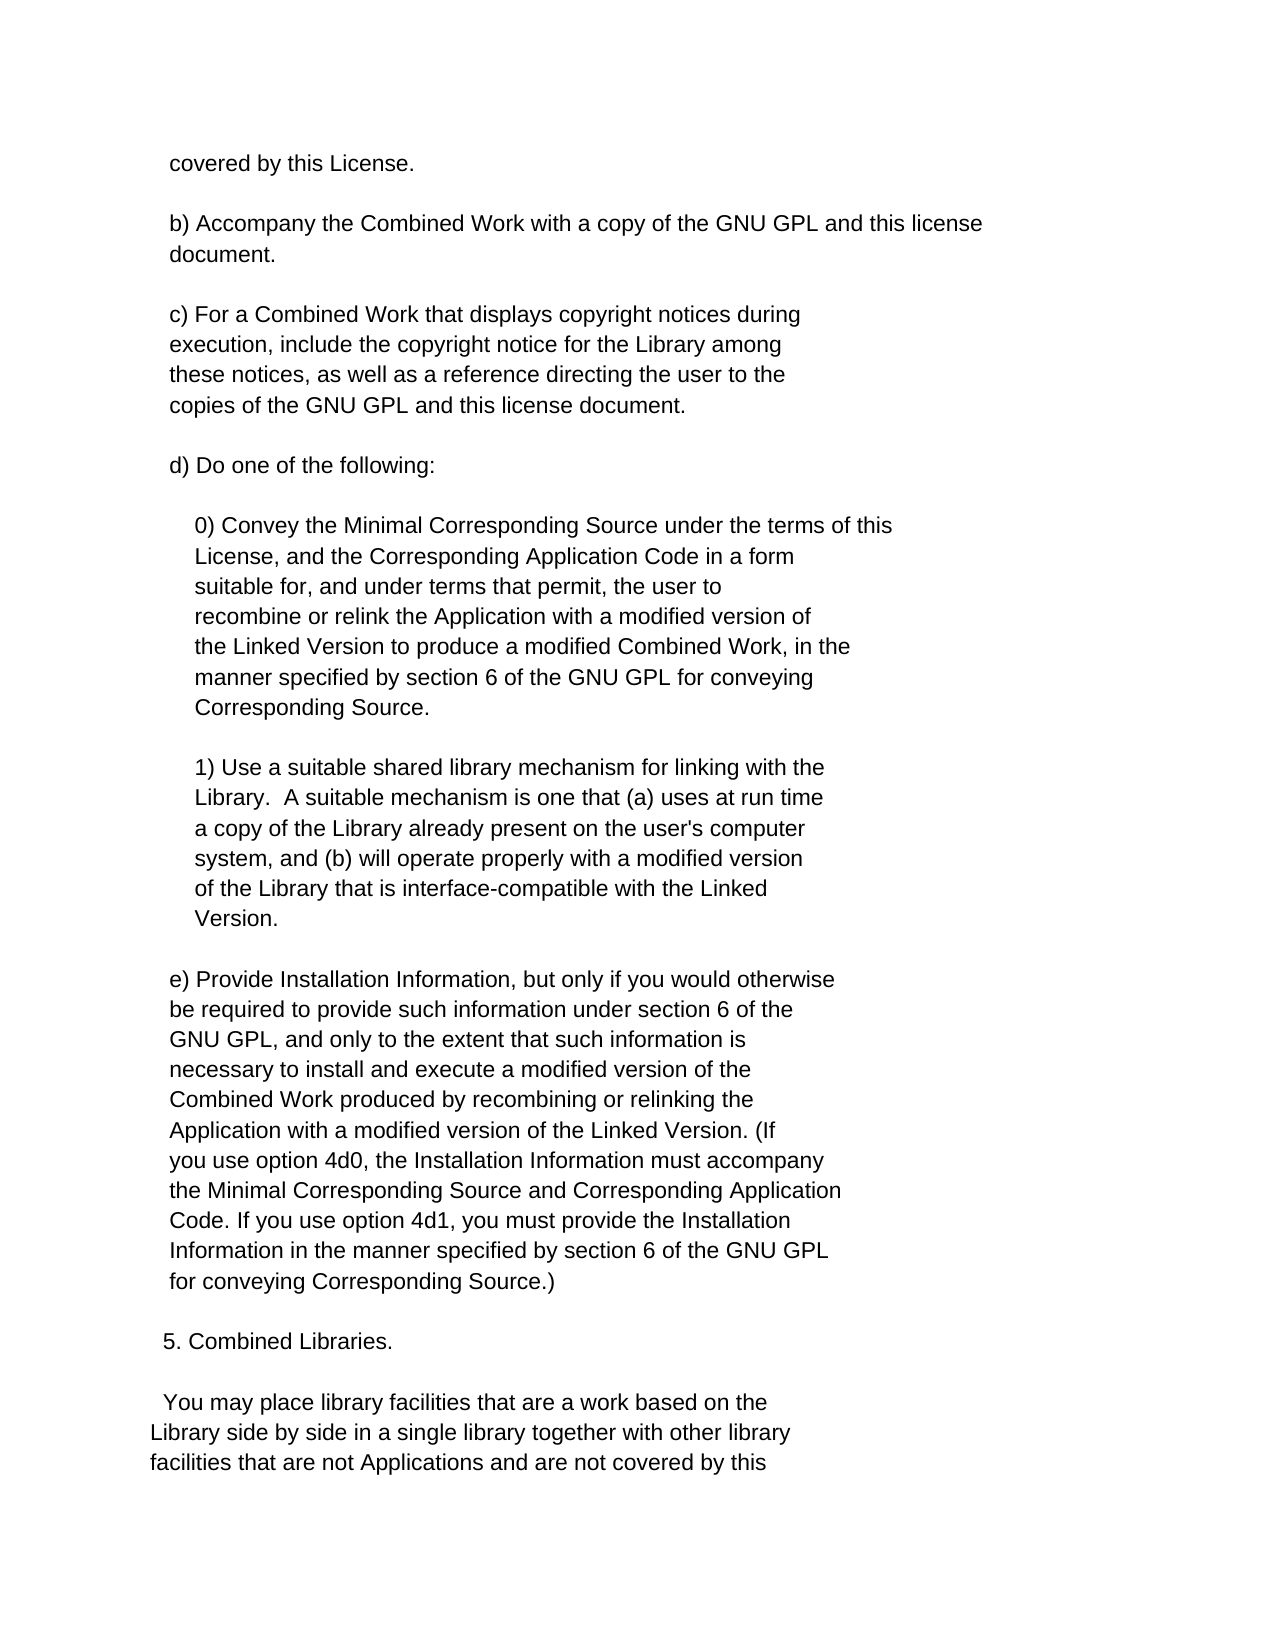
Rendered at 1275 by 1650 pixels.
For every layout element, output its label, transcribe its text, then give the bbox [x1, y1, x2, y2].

text document. [150, 241, 1125, 267]
text the Minimal Corresponding Source and Corresponding Application [150, 1177, 1125, 1203]
text system, and (b) will operate properly with a modified version [150, 845, 1125, 871]
text a copy of the Library already present on the user's computer [150, 814, 1125, 841]
text Version. [150, 905, 1125, 932]
text the Linked Version to produce a modified Combined Work, in the [150, 633, 1125, 660]
text Information in the manner specified by section 6 of the GNU GPL [150, 1237, 1125, 1264]
text You may place library facilities that are a work based on the [150, 1388, 1125, 1415]
text covered by this License. [150, 150, 1125, 176]
text these notices, as well as a reference directing the user to the [150, 361, 1125, 388]
text of the Library that is interface-compatible with the Linked [150, 875, 1125, 901]
text c) For a Combined Work that displays copyright notices during [150, 301, 1125, 327]
text e) Provide Installation Information, but only if you would otherwise [150, 966, 1125, 992]
text b) Accompany the Combined Work with a copy of the GNU GPL and this license [150, 210, 1125, 237]
text Library. A suitable mechanism is one that (a) uses at run time [150, 784, 1125, 811]
text Application with a modified version of the Linked Version. (If [150, 1117, 1125, 1143]
text you use option 4d0, the Installation Information must accompany [150, 1147, 1125, 1173]
text be required to provide such information under section 6 of the [150, 996, 1125, 1022]
text manner specified by section 6 of the GNU GPL for conveying [150, 663, 1125, 690]
text License, and the Corresponding Application Code in a form [150, 543, 1125, 569]
text necessary to install and execute a modified version of the [150, 1056, 1125, 1083]
text Code. If you use option 4d1, you must provide the Installation [150, 1207, 1125, 1234]
text d) Do one of the following: [150, 452, 1125, 478]
text 1) Use a suitable shared library mechanism for linking with the [150, 754, 1125, 781]
text suitable for, and under terms that permit, the user to [150, 573, 1125, 599]
text facilities that are not Applications and are not covered by this [150, 1449, 1125, 1475]
text 5. Combined Libraries. [150, 1328, 1125, 1354]
text GNU GPL, and only to the extent that such information is [150, 1026, 1125, 1052]
text 0) Convey the Minimal Corresponding Source under the terms of this [150, 512, 1125, 539]
text for conveying Corresponding Source.) [150, 1268, 1125, 1294]
text Corresponding Source. [150, 694, 1125, 720]
text execution, include the copyright notice for the Library among [150, 331, 1125, 358]
text Library side by side in a single library together with other library [150, 1419, 1125, 1445]
text copies of the GNU GPL and this license document. [150, 392, 1125, 418]
text Combined Work produced by recombining or relinking the [150, 1086, 1125, 1113]
text recombine or relink the Application with a modified version of [150, 603, 1125, 629]
